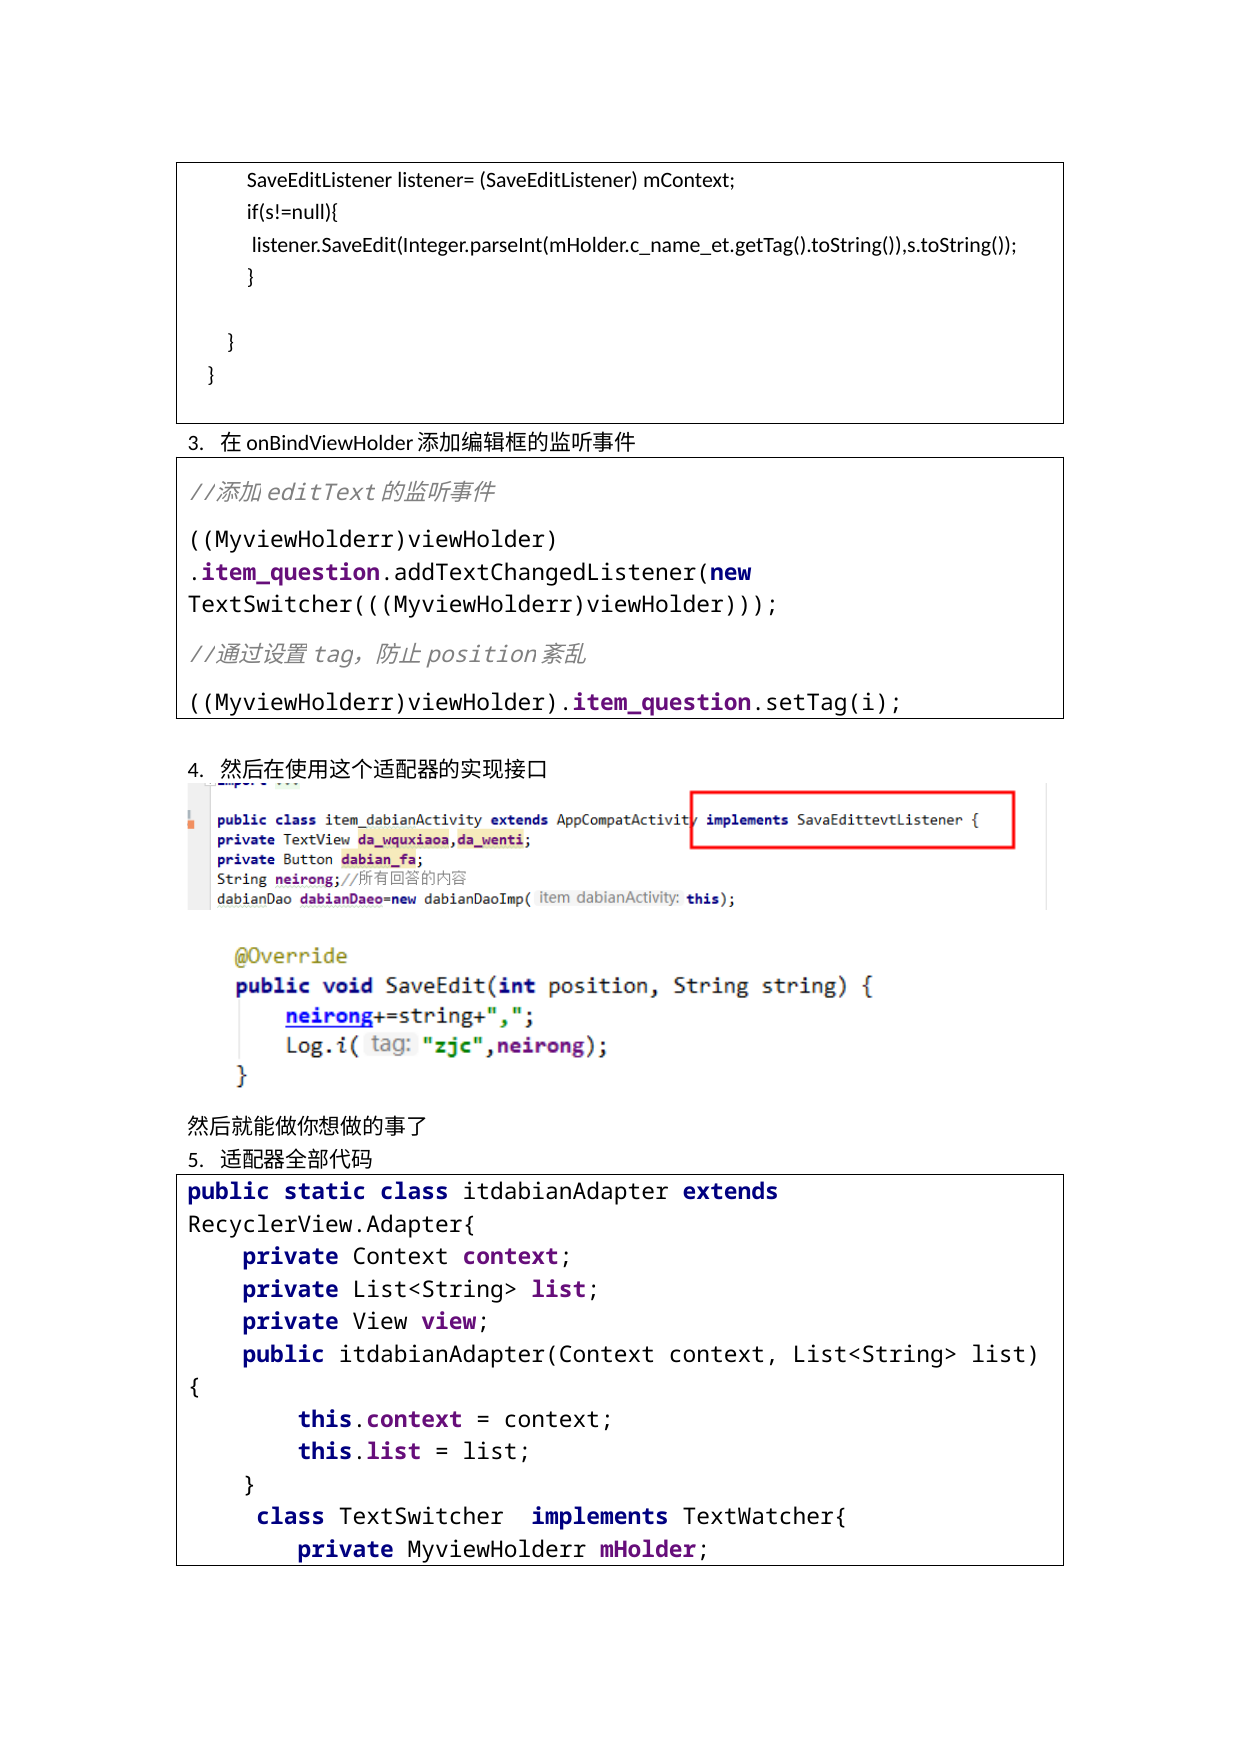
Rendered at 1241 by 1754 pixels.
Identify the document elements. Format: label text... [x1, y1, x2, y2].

picture [187, 913, 1028, 1108]
picture [187, 783, 1053, 910]
list 然后在使用这个适配器的实现接口 [187, 751, 1053, 783]
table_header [177, 163, 1063, 423]
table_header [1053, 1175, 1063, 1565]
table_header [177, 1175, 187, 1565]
list 然后就能做你想做的事了 [187, 1109, 1053, 1141]
list 适配器全部代码 [187, 1141, 1053, 1174]
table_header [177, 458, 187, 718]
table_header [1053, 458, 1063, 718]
list 在onBindViewHolder添加编辑框的监听事件 [187, 424, 1053, 457]
